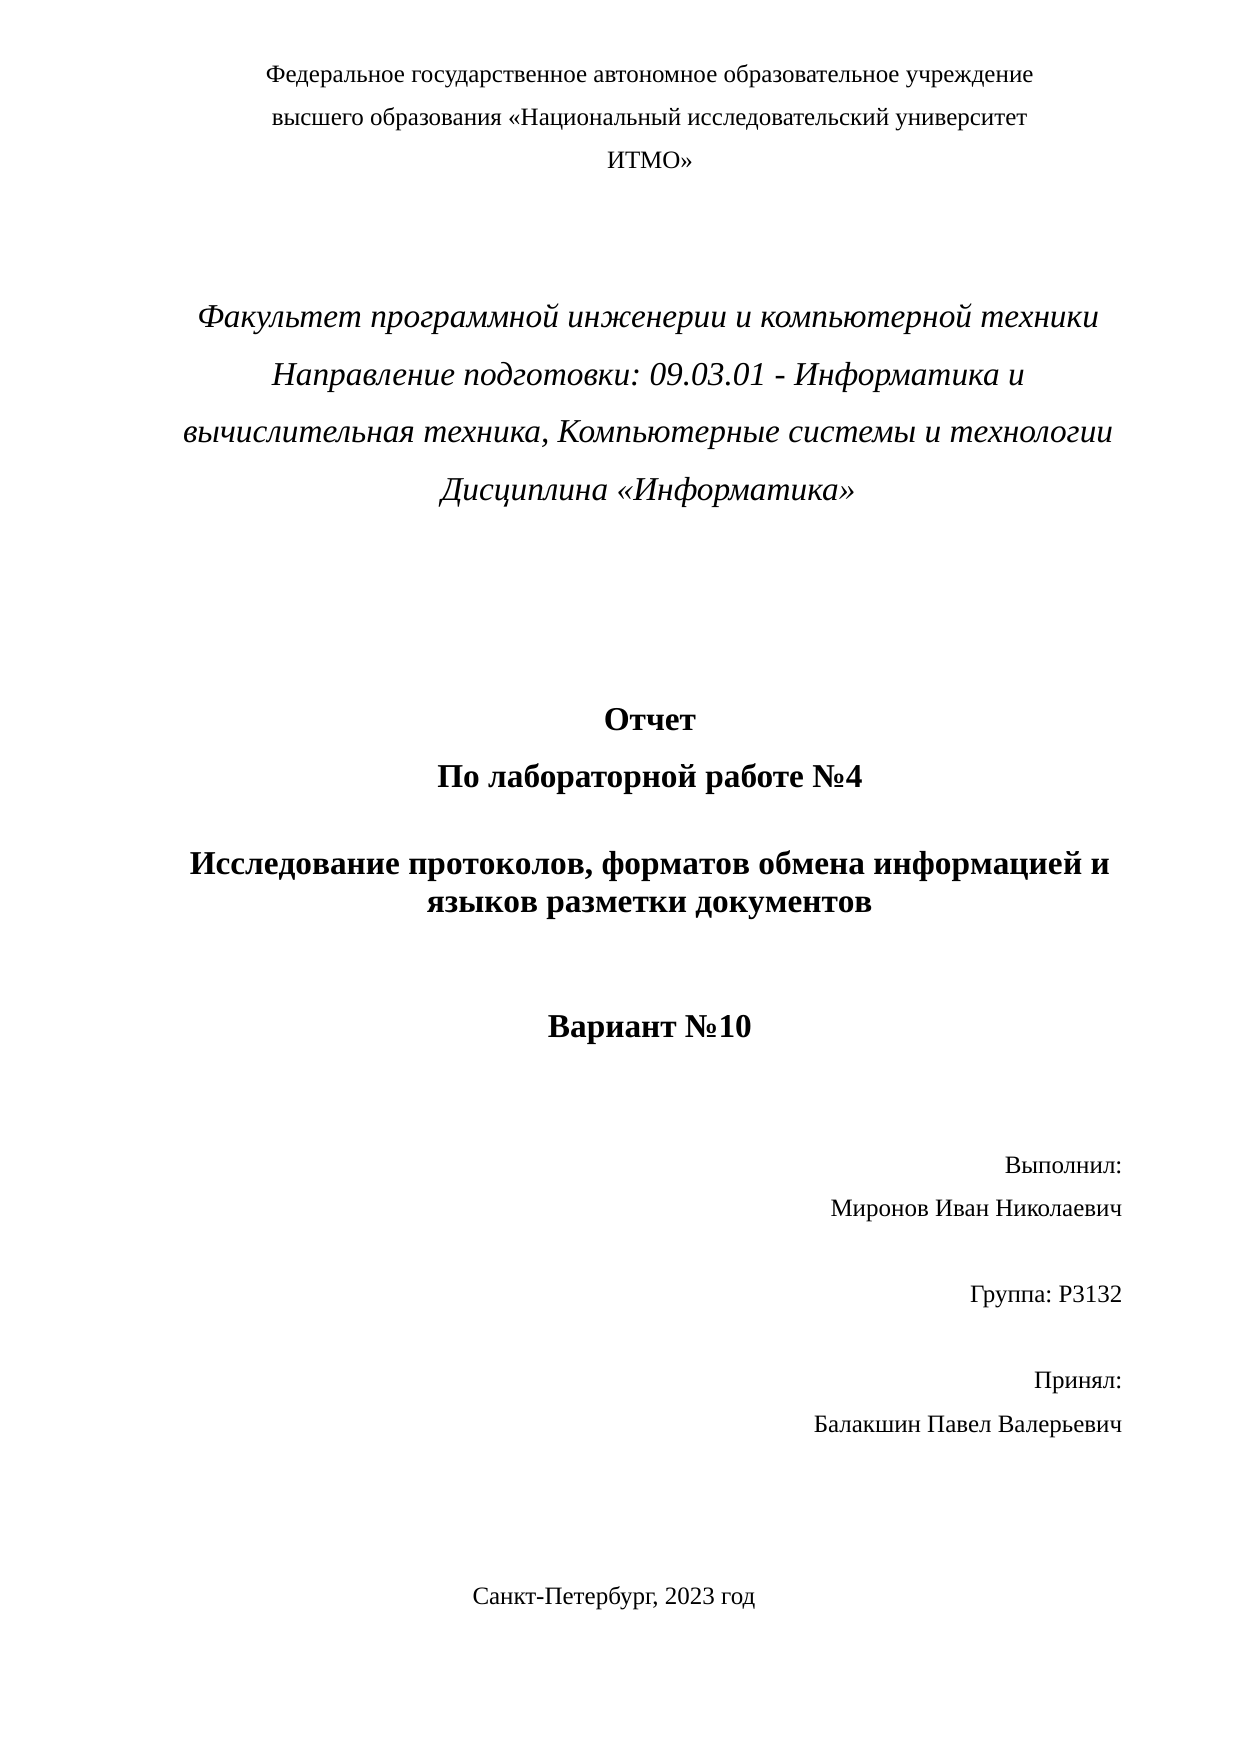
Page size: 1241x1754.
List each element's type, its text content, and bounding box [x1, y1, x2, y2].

text ИТМО» [177, 145, 1122, 174]
text Отчет [177, 699, 1122, 737]
text Группа: Р3132 [177, 1279, 1122, 1308]
text Дисциплина «Информатика» [177, 469, 1122, 507]
text Выполнил: [177, 1150, 1122, 1179]
text Федеральное государственное автономное образовательное учреждение [177, 59, 1122, 88]
text Вариант №10 [177, 1006, 1122, 1044]
text По лабораторной работе №4 [177, 756, 1122, 794]
text Факультет программной инженерии и компьютерной техники [177, 296, 1122, 334]
text Санкт-Петербург, 2023 год [398, 1581, 1122, 1610]
text Исследование протоколов, форматов обмена информацией и языков разметки документов [177, 843, 1122, 919]
text Принял: [177, 1366, 1122, 1394]
text Направление подготовки: 09.03.01 - Информатика и вычислительная техника, Компьютерные системы и технологии [177, 354, 1122, 449]
text Миронов Иван Николаевич [177, 1193, 1122, 1222]
text высшего образования «Национальный исследовательский университет [177, 102, 1122, 131]
text Балакшин Павел Валерьевич [177, 1409, 1122, 1437]
